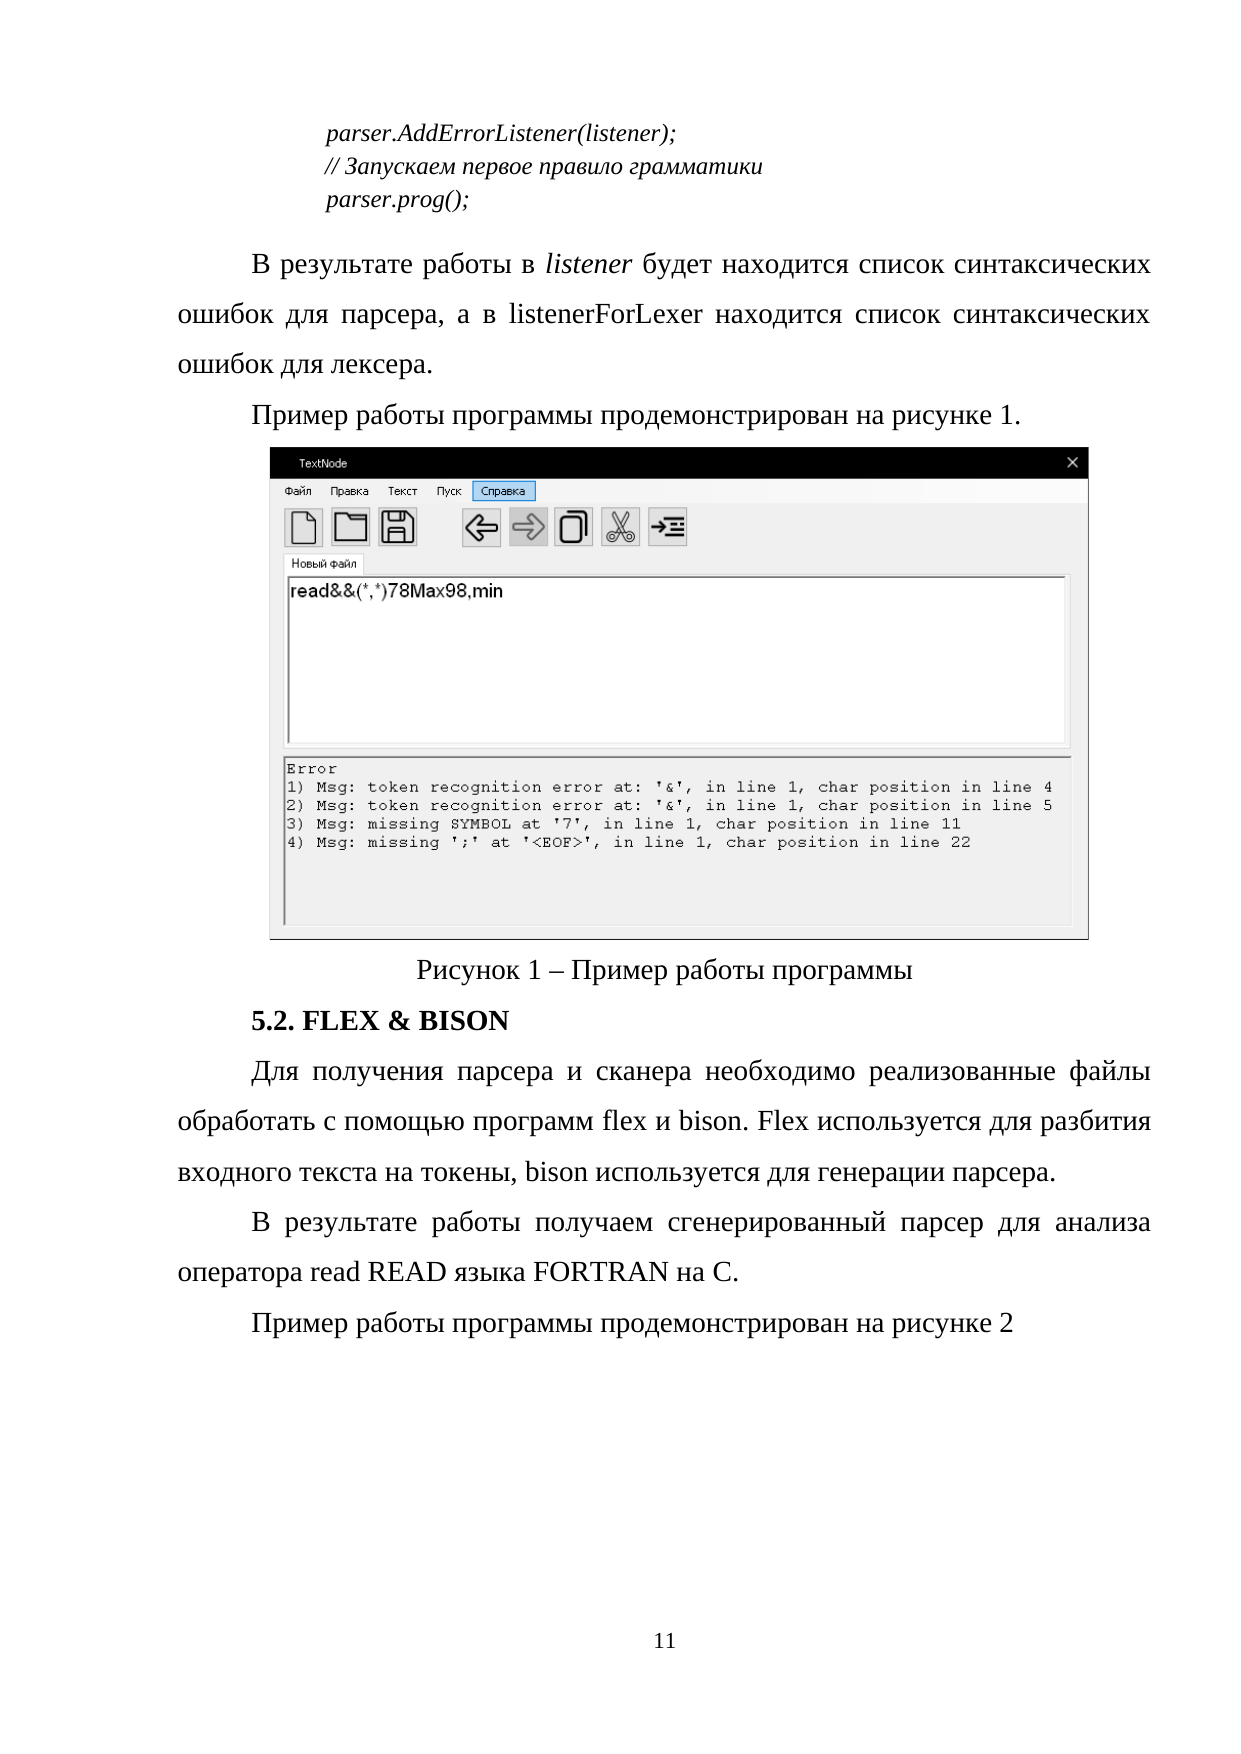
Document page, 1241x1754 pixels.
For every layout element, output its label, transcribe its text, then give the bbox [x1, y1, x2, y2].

text Пример работы программы продемонстрирован на рисунке 1. [177, 397, 1152, 430]
text Рисунок 1 – Пример работы программы [177, 952, 1152, 986]
text // Запускаем первое правило грамматики [251, 151, 1152, 180]
picture [269, 447, 1089, 940]
subtitle 5.2. FLEX & BISON [177, 1003, 1152, 1036]
text Пример работы программы продемонстрирован на рисунке 2 [177, 1305, 1152, 1338]
text parser.prog(); [251, 184, 1152, 213]
text parser.AddErrorListener(listener); [251, 118, 1152, 147]
text Для получения парсера и сканера необходимо реализованные файлы обработать с помощью программ flex и bison. Flex используется для разбития входного текста на токены, bison используется для генерации парсера. [177, 1053, 1152, 1187]
text В результате работы в listener будет находится список синтаксических ошибок для парсера, а в listenerForLexer находится список синтаксических ошибок для лексера. [177, 246, 1152, 380]
text В результате работы получаем сгенерированный парсер для анализа оператора read READ языка FORTRAN на C. [177, 1204, 1152, 1288]
